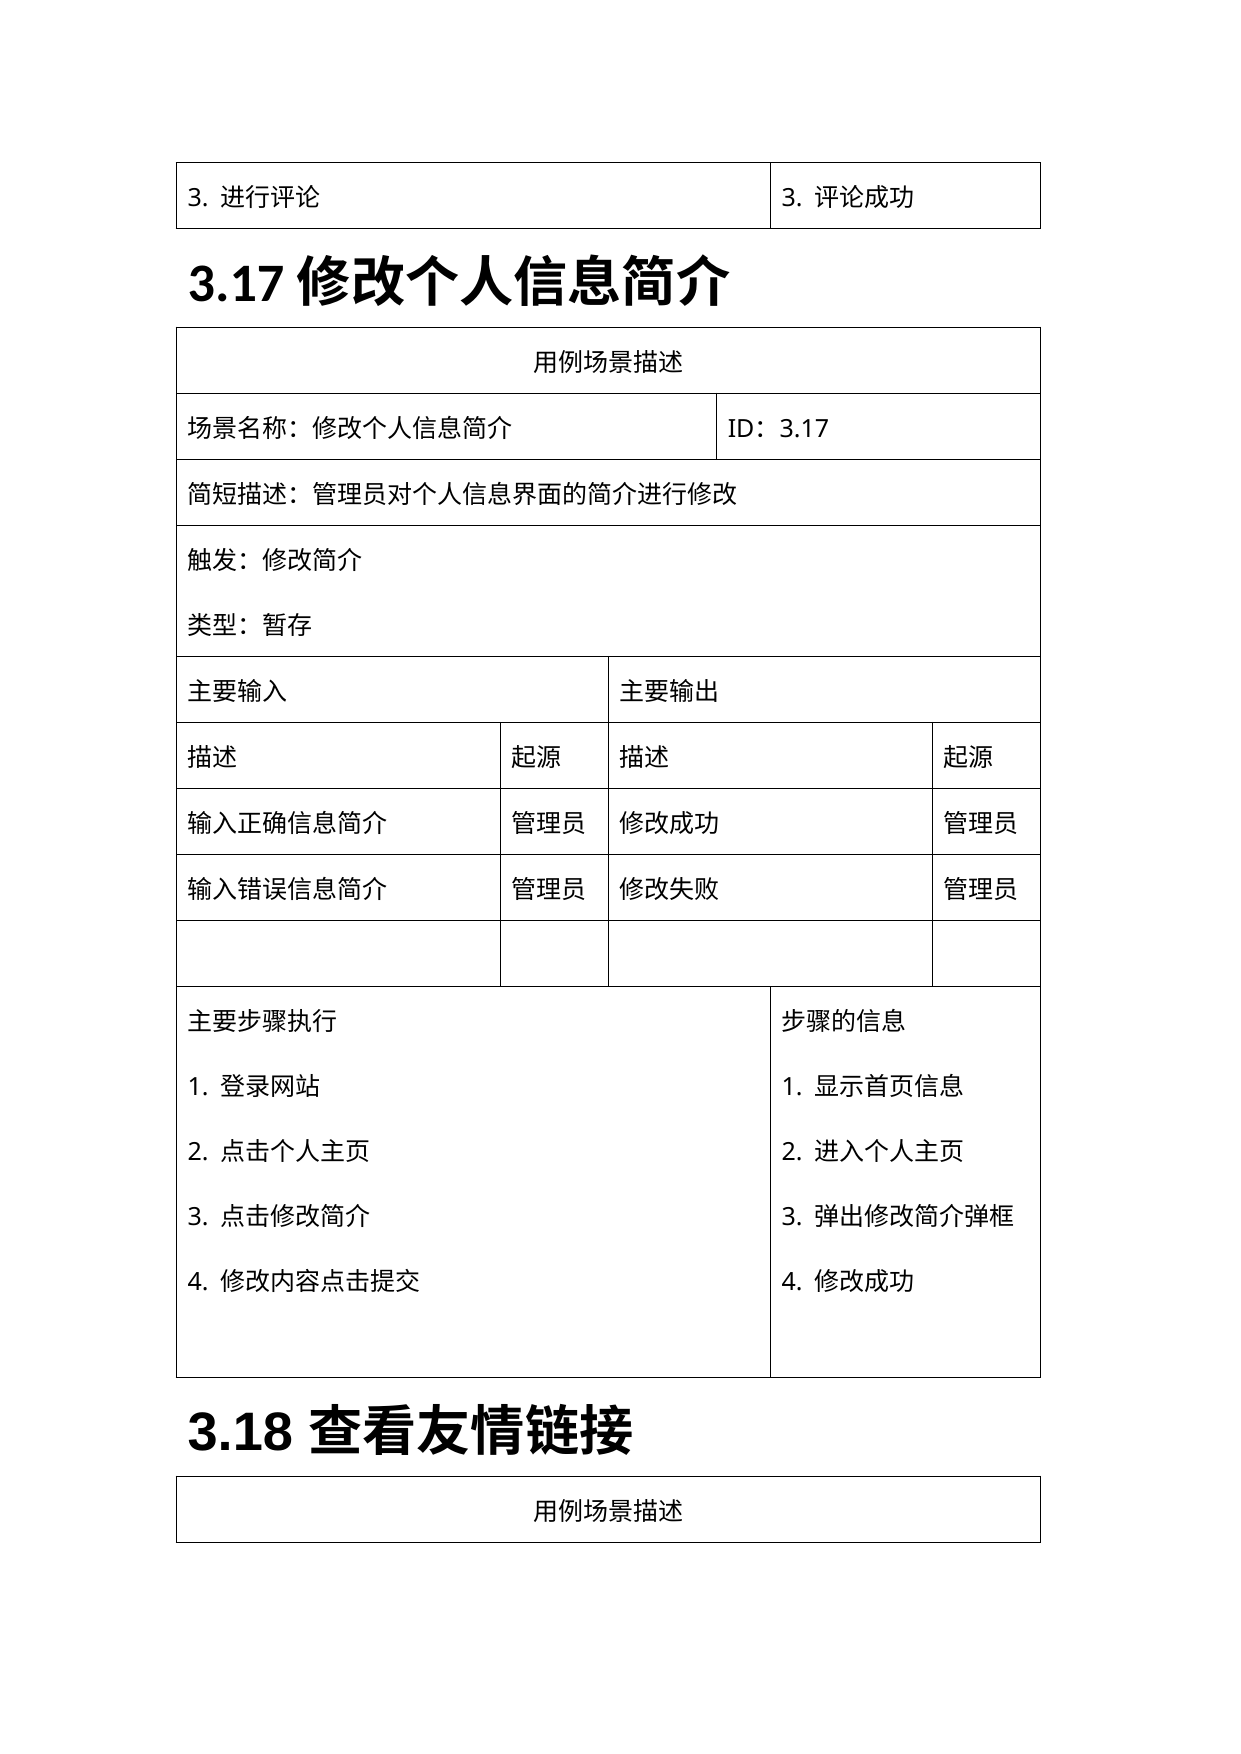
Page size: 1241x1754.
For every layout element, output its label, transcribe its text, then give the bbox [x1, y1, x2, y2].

table_cell 管理员 [933, 855, 1040, 920]
table_cell 起源 [501, 723, 608, 788]
table_cell [933, 921, 1040, 986]
table_cell 管理员 [933, 789, 1040, 854]
table_cell 管理员 [501, 789, 608, 854]
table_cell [771, 163, 1040, 228]
table_cell 触发：修改简介 类型：暂存 [177, 526, 1040, 656]
table_header 用例场景描述 [177, 328, 1040, 393]
table_cell [609, 921, 932, 986]
table_cell 简短描述：管理员对个人信息界面的简介进行修改 [177, 460, 1040, 525]
table_cell 输入错误信息简介 [177, 855, 500, 920]
table_cell 修改成功 [609, 789, 932, 854]
table_cell 场景名称：修改个人信息简介 [177, 394, 716, 459]
table_cell 输入正确信息简介 [177, 789, 500, 854]
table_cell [177, 163, 770, 228]
table_cell 描述 [177, 723, 500, 788]
table_cell 起源 [933, 723, 1040, 788]
table_cell 修改失败 [609, 855, 932, 920]
table_cell 步骤的信息 显示首页信息 进入个人主页 弹出修改简介弹框 修改成功 [771, 987, 1040, 1377]
text 3.18 查看友情链接 [187, 1378, 1053, 1476]
table_cell 主要步骤执行 登录网站 点击个人主页 点击修改简介 修改内容点击提交 [177, 987, 770, 1377]
table_cell 描述 [609, 723, 932, 788]
table_cell 主要输出 [609, 657, 1040, 722]
table_cell [501, 921, 608, 986]
table_cell ID：3.17 [717, 394, 1040, 459]
table_cell 管理员 [501, 855, 608, 920]
table_cell 主要输入 [177, 657, 608, 722]
text 3.17 修改个人信息简介 [187, 229, 1053, 327]
table_cell [177, 921, 500, 986]
table_header 用例场景描述 [177, 1477, 1040, 1542]
